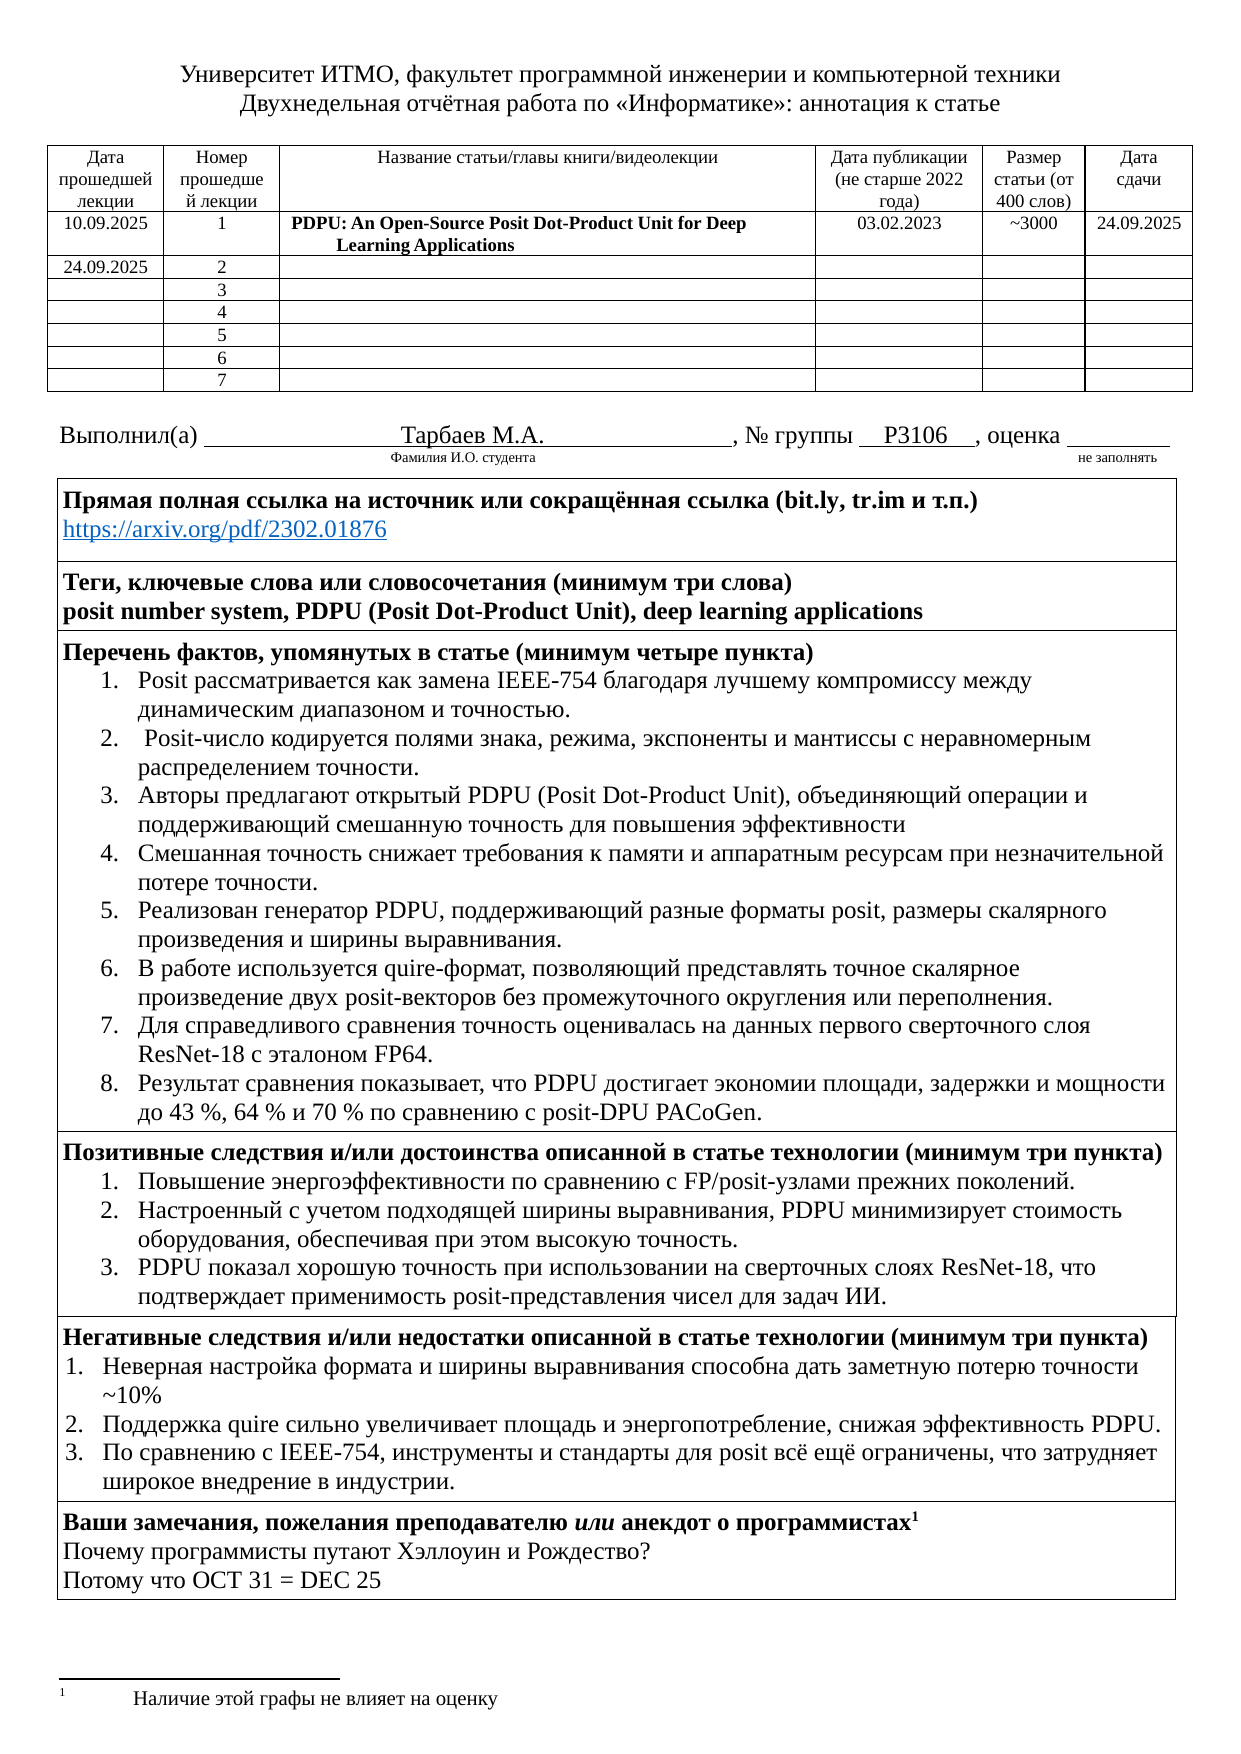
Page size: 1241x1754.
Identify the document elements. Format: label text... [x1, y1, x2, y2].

table_cell 1 [164, 212, 279, 255]
table_cell 7 [164, 369, 279, 391]
table_header Название статьи/главы книги/видеолекции [280, 146, 815, 211]
table_cell Позитивные следствия и/или достоинства описанной в статье технологии (минимум три пункта) Повышение энергоэффективности по сравнению с FP/posit-узлами прежних поколений. Настроенный с учетом подходящей ширины выравнивания, PDPU минимизирует стоимость оборудования, обеспечивая при этом высокую точность. PDPU показал хорошую точность при использовании на сверточных слоях ResNet-18, что подтверждает применимость posit-представления чисел для задач ИИ. [58, 1132, 1176, 1316]
table_cell [280, 279, 815, 300]
table_cell [1086, 347, 1192, 368]
table_cell [983, 347, 1084, 368]
table_cell 3 [164, 279, 279, 300]
table_cell [816, 369, 982, 391]
table_cell [280, 256, 815, 278]
text Выполнил(а) Тарбаев М.А. , № группы Р3106 , оценка [59, 421, 1181, 449]
table_cell [983, 369, 1084, 391]
table_cell [1086, 301, 1192, 323]
table_cell [1086, 256, 1192, 278]
table_cell [983, 301, 1084, 323]
table_cell [280, 324, 815, 346]
table_cell [983, 256, 1084, 278]
text Университет ИТМО, факультет программной инженерии и компьютерной техники [59, 59, 1181, 88]
table_cell 24.09.2025 [1086, 212, 1192, 255]
table_cell 2 [164, 256, 279, 278]
table_cell [48, 369, 163, 391]
table_header Дата прошедшей лекции [48, 146, 163, 211]
table_cell PDPU: An Open-Source Posit Dot-Product Unit for Deep Learning Applications [280, 212, 815, 255]
table_cell [816, 324, 982, 346]
table_cell [280, 347, 815, 368]
table_header Дата сдачи [1086, 146, 1192, 211]
table_cell [816, 301, 982, 323]
table_cell [1086, 279, 1192, 300]
table_cell [48, 324, 163, 346]
table_header Прямая полная ссылка на источник или сокращённая ссылка (bit.ly, tr.im и т.п.) https://arxiv.org/pdf/2302.01876 [58, 479, 1176, 561]
table_cell [48, 279, 163, 300]
table_cell [48, 301, 163, 323]
table_header Дата публикации (не старше 2022 года) [816, 146, 982, 211]
text Двухнедельная отчётная работа по «Информатике»: аннотация к статье [59, 88, 1181, 117]
table_header Размер статьи (от 400 слов) [983, 146, 1084, 211]
table_cell [48, 347, 163, 368]
table_cell 4 [164, 301, 279, 323]
table_cell 5 [164, 324, 279, 346]
table_cell [280, 301, 815, 323]
table_cell 03.02.2023 [816, 212, 982, 255]
table_cell ~3000 [983, 212, 1084, 255]
table_cell [983, 324, 1084, 346]
table_cell [983, 279, 1084, 300]
table_cell 6 [164, 347, 279, 368]
table_cell [1086, 369, 1192, 391]
table_cell 10.09.2025 [48, 212, 163, 255]
table_cell 24.09.2025 [48, 256, 163, 278]
table_cell [1086, 324, 1192, 346]
table_cell Ваши замечания, пожелания преподавателю или анекдот о программистах Почему программисты путают Хэллоуин и Рождество? Потому что OCT 31 = DEC 25 [58, 1502, 1175, 1599]
table_cell Теги, ключевые слова или словосочетания (минимум три слова) posit number system, PDPU (Posit Dot-Product Unit), deep learning applications [58, 562, 1176, 630]
table_cell [816, 279, 982, 300]
table_header Номер прошедшей лекции [164, 146, 279, 211]
table_cell Перечень фактов, упомянутых в статье (минимум четыре пункта) Posit рассматривается как замена IEEE-754 благодаря лучшему компромиссу между динамическим диапазоном и точностью. Posit-число кодируется полями знака, режима, экспоненты и мантиссы с неравномерным распределением точности. Авторы предлагают открытый PDPU (Posit Dot-Product Unit), объединяющий операции и поддерживающий смешанную точность для повышения эффективности Смешанная точность снижает требования к памяти и аппаратным ресурсам при незначительной потере точности. Реализован генератор PDPU, поддерживающий разные форматы posit, размеры скалярного произведения и ширины выравнивания. В работе используется quire-формат, позволяющий представлять точное скалярное произведение двух posit-векторов без промежуточного округления или переполнения. Для справедливого сравнения точность оценивалась на данных первого сверточного слоя ResNet-18 с эталоном FP64. Результат сравнения показывает, что PDPU достигает экономии площади, задержки и мощности до 43 %, 64 % и 70 % по сравнению с posit-DPU PACoGen. [58, 631, 1176, 1131]
text Фамилия И.О. студента не заполнять [59, 449, 1181, 478]
table_cell [280, 369, 815, 391]
table_cell [816, 256, 982, 278]
table_cell Негативные следствия и/или недостатки описанной в статье технологии (минимум три пункта) Неверная настройка формата и ширины выравнивания способна дать заметную потерю точности ~10% Поддержка quire сильно увеличивает площадь и энергопотребление, снижая эффективность PDPU. По сравнению с IEEE-754, инструменты и стандарты для posit всё ещё ограничены, что затрудняет широкое внедрение в индустрии. [58, 1317, 1175, 1501]
table_cell [816, 347, 982, 368]
